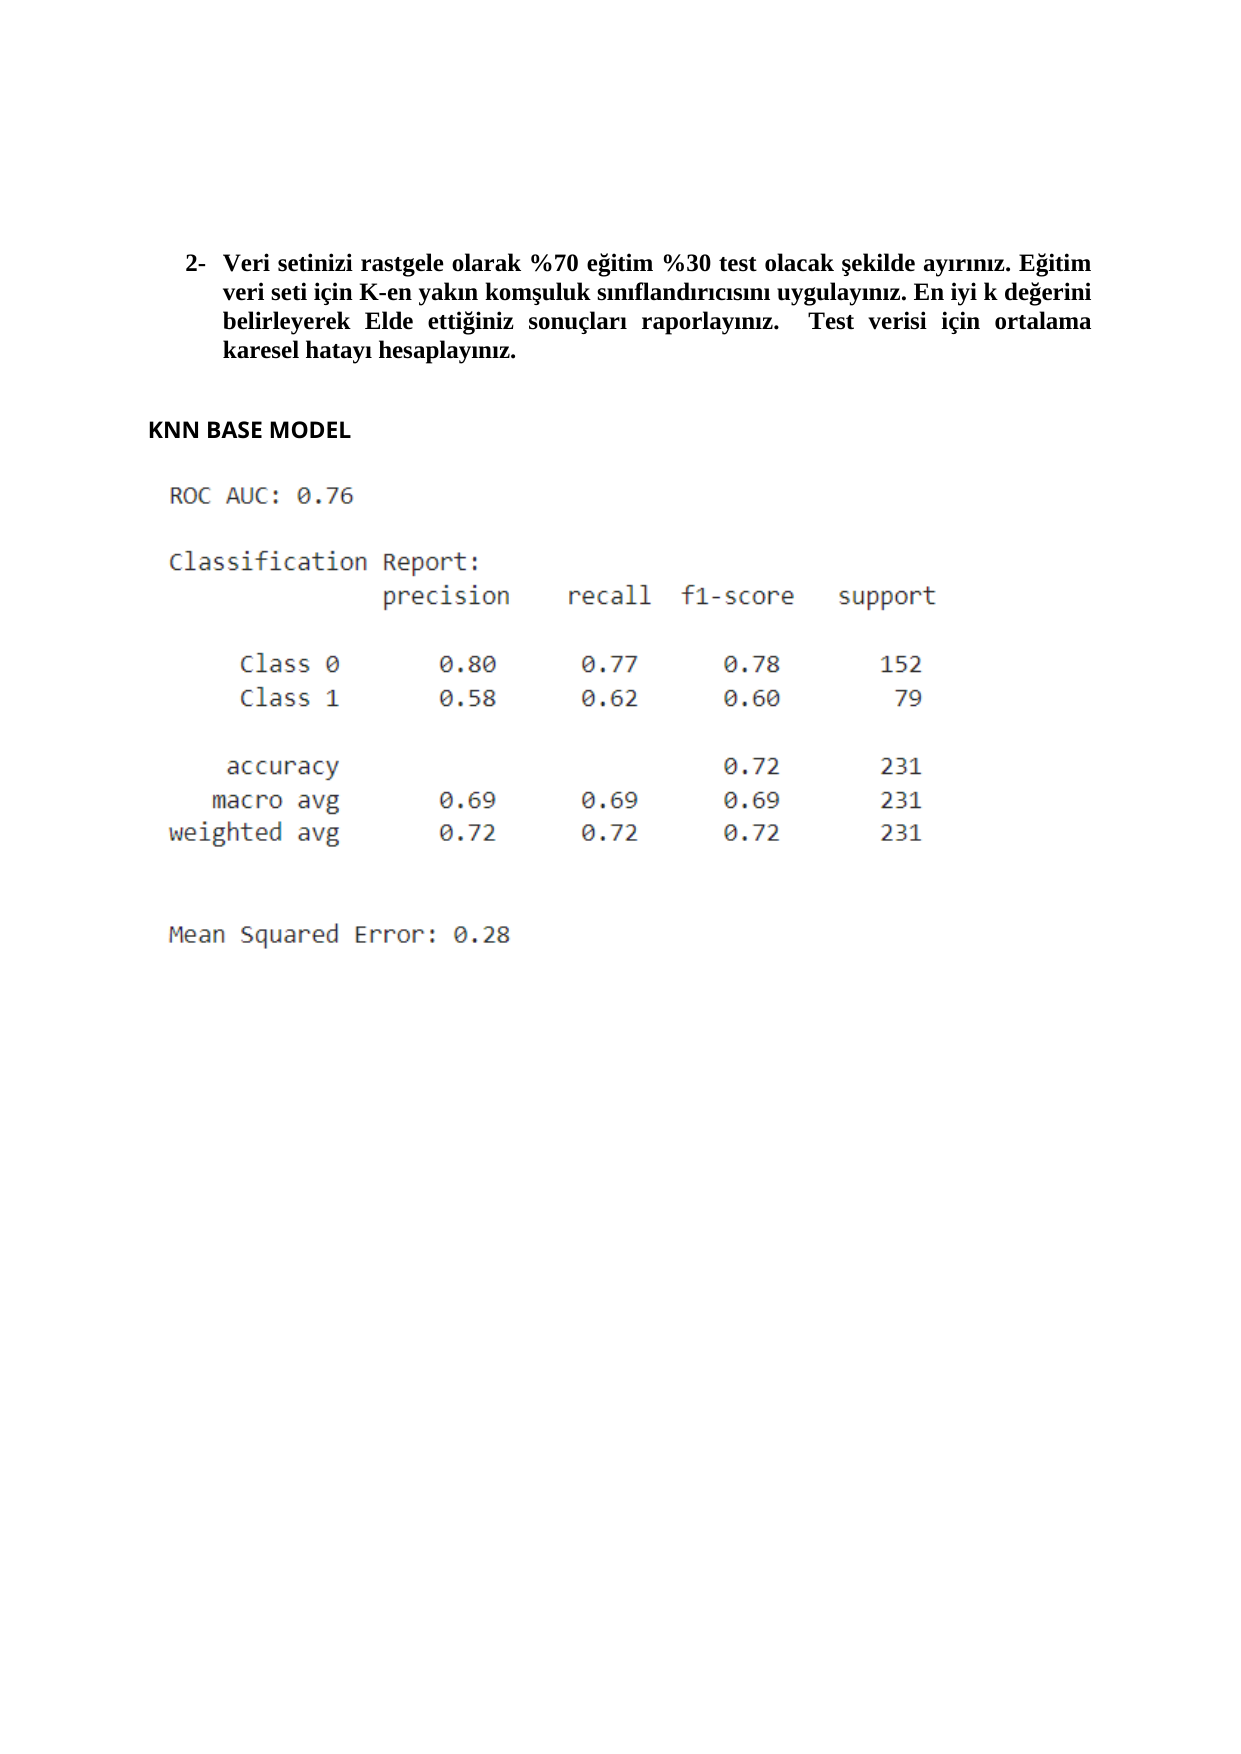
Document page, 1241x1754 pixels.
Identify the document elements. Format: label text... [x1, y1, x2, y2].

text KNN BASE MODEL [148, 414, 1093, 445]
picture [147, 464, 961, 971]
list Veri setinizi rastgele olarak %70 eğitim %30 test olacak şekilde ayırınız. Eğitim veri seti için K-en yakın komşuluk sınıflandırıcısını uygulayınız. En iyi k değerini belirleyerek Elde ettiğiniz sonuçları raporlayınız. Test verisi için ortalama karesel hatayı hesaplayınız. [185, 248, 1093, 363]
